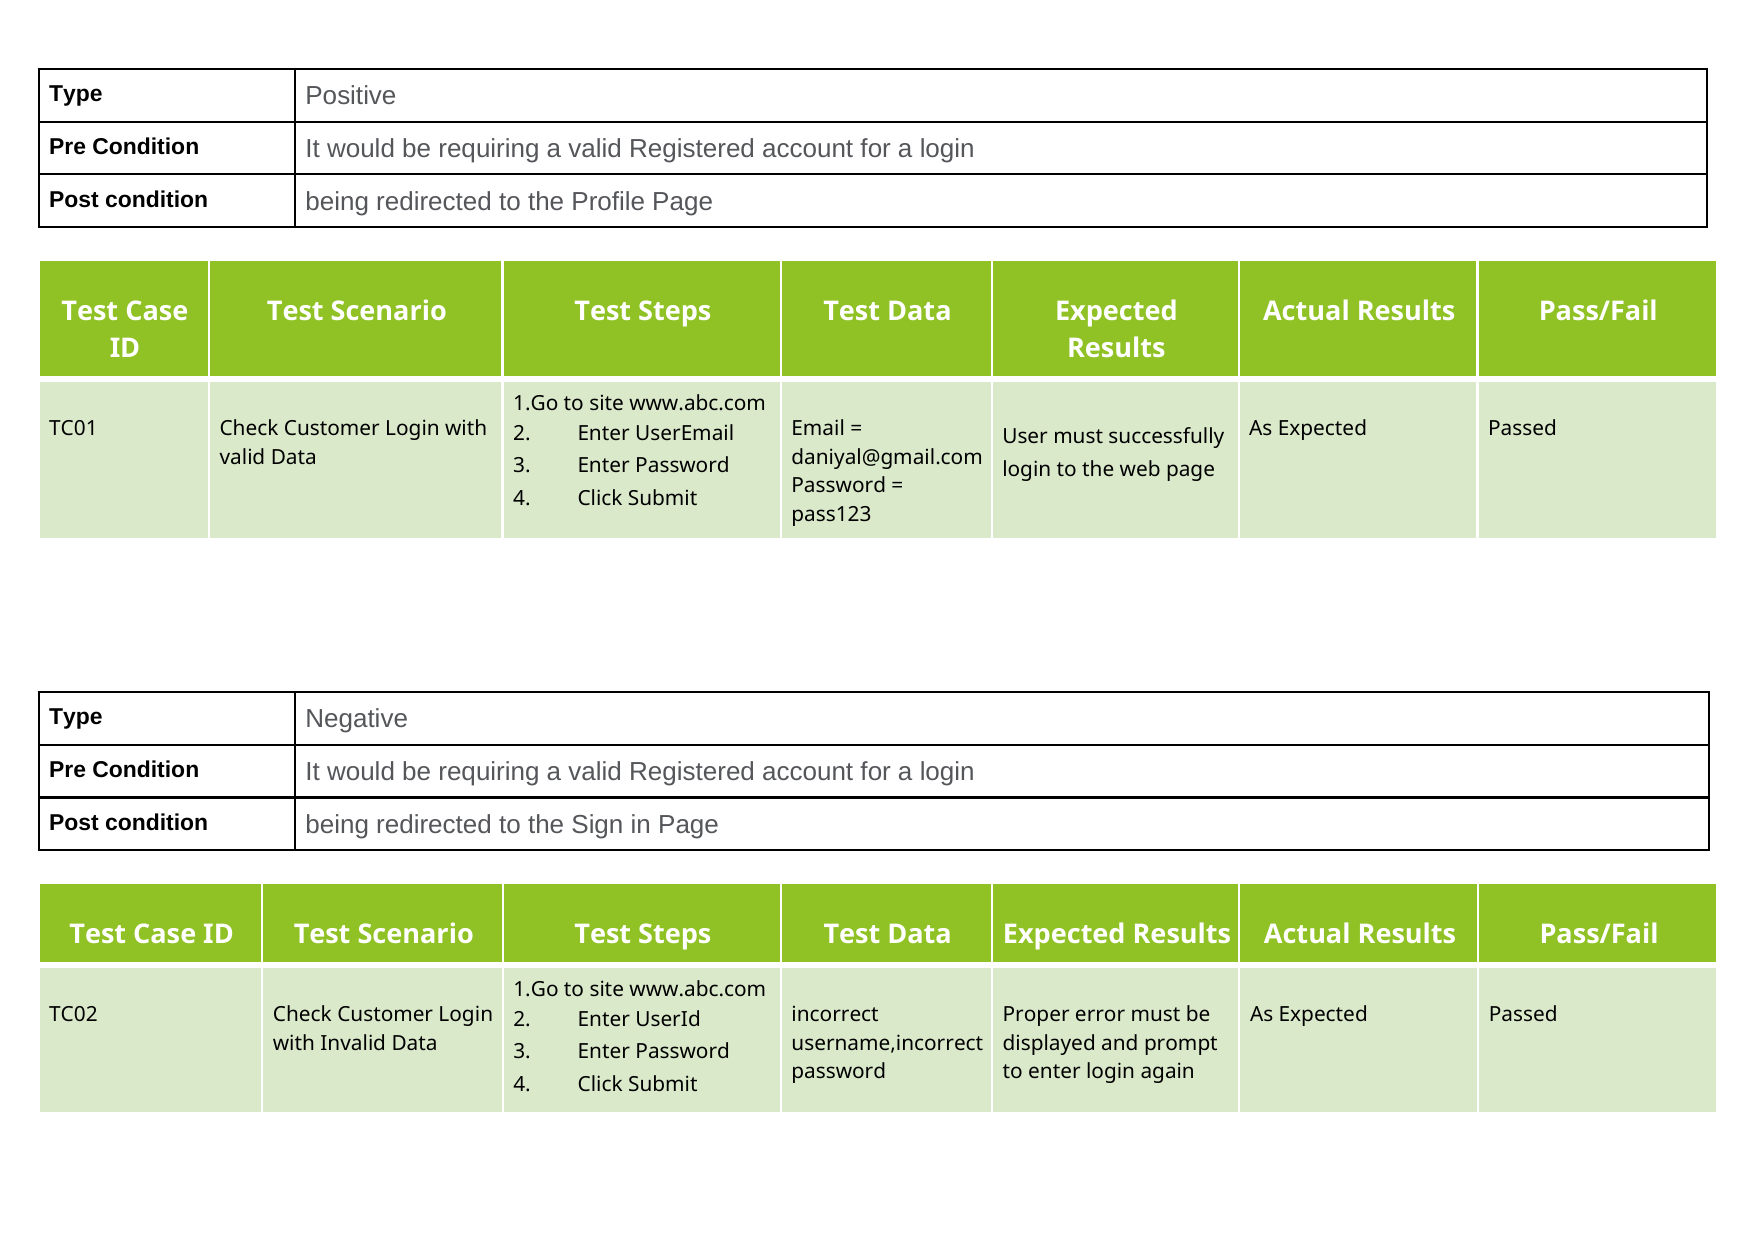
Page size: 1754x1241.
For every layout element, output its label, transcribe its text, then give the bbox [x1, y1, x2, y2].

table_header Pass/Fail [1479, 884, 1716, 962]
table_header Actual Results [1240, 261, 1476, 376]
table_header Test Case ID [40, 884, 261, 962]
table_cell 1.Go to site www.abc.com 2. Enter UserEmail 3. Enter Password 4. Click Submit [504, 382, 780, 538]
table_header Test Data [782, 884, 991, 962]
table_header Positive [296, 70, 1706, 121]
table_cell Pre Condition [40, 123, 294, 173]
table_header Expected Results [993, 261, 1238, 376]
table_header Test Steps [504, 261, 780, 376]
table_header Expected Results [993, 884, 1238, 962]
table_cell incorrect username,incorrect password [782, 968, 991, 1112]
table_header Test Scenario [263, 884, 502, 962]
table_cell Proper error must be displayed and prompt to enter login again [993, 968, 1238, 1112]
table_cell TC02 [40, 968, 261, 1112]
table_cell Post condition [40, 175, 294, 226]
table_header Negative [296, 693, 1708, 743]
table_cell It would be requiring a valid Registered account for a login [296, 123, 1706, 173]
table_header Test Case ID [40, 261, 208, 376]
table_header Test Scenario [210, 261, 501, 376]
table_cell 1.Go to site www.abc.com 2. Enter UserId 3. Enter Password 4. Click Submit [504, 968, 780, 1112]
table_cell Check Customer Login with valid Data [210, 382, 501, 538]
table_cell TC01 [40, 382, 208, 538]
table_header Type [40, 693, 294, 743]
table_cell being redirected to the Profile Page [296, 175, 1706, 226]
table_cell Pre Condition [40, 746, 294, 796]
table_cell As Expected [1240, 968, 1477, 1112]
table_cell As Expected [1240, 382, 1476, 538]
table_cell being redirected to the Sign in Page [296, 799, 1708, 849]
table_cell Post condition [40, 799, 294, 849]
table_header Type [40, 70, 294, 121]
table_header Test Data [782, 261, 991, 376]
table_header Test Steps [504, 884, 780, 962]
table_cell It would be requiring a valid Registered account for a login [296, 746, 1708, 796]
table_cell Check Customer Login with Invalid Data [263, 968, 502, 1112]
table_cell Passed [1479, 382, 1716, 538]
table_cell User must successfully login to the web page [993, 382, 1238, 538]
table_header Pass/Fail [1479, 261, 1716, 376]
table_cell Email = daniyal@gmail.com Password = pass123 [782, 382, 991, 538]
table_header Actual Results [1240, 884, 1477, 962]
table_cell Passed [1479, 968, 1716, 1112]
